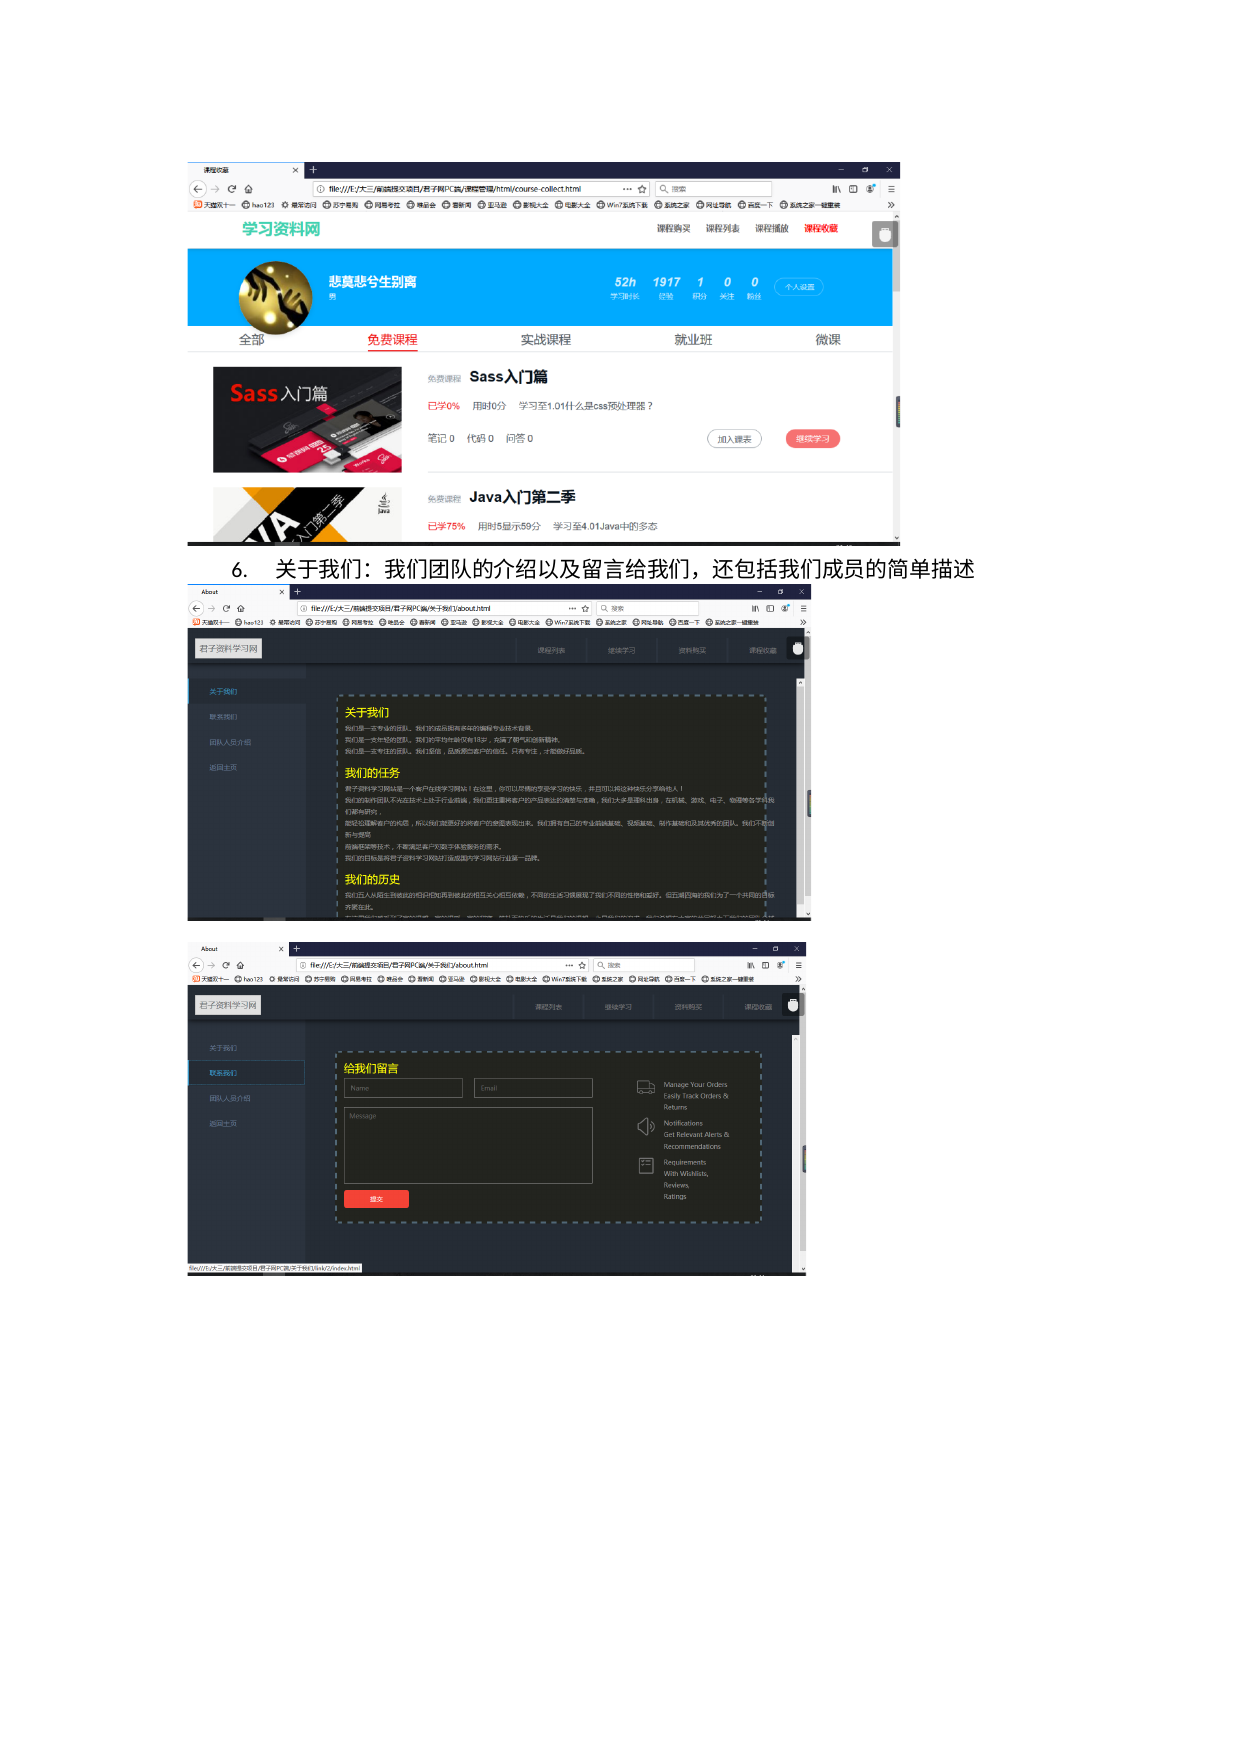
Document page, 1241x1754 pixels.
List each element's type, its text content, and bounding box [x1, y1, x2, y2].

picture [393, 276, 415, 287]
picture [343, 276, 355, 287]
picture [660, 294, 672, 299]
picture [187, 584, 812, 921]
picture [187, 162, 901, 546]
list 关于我们：我们团队的介绍以及留言给我们，还包括我们成员的简单描述 [187, 552, 1053, 584]
picture [330, 276, 340, 286]
picture [187, 942, 807, 1276]
